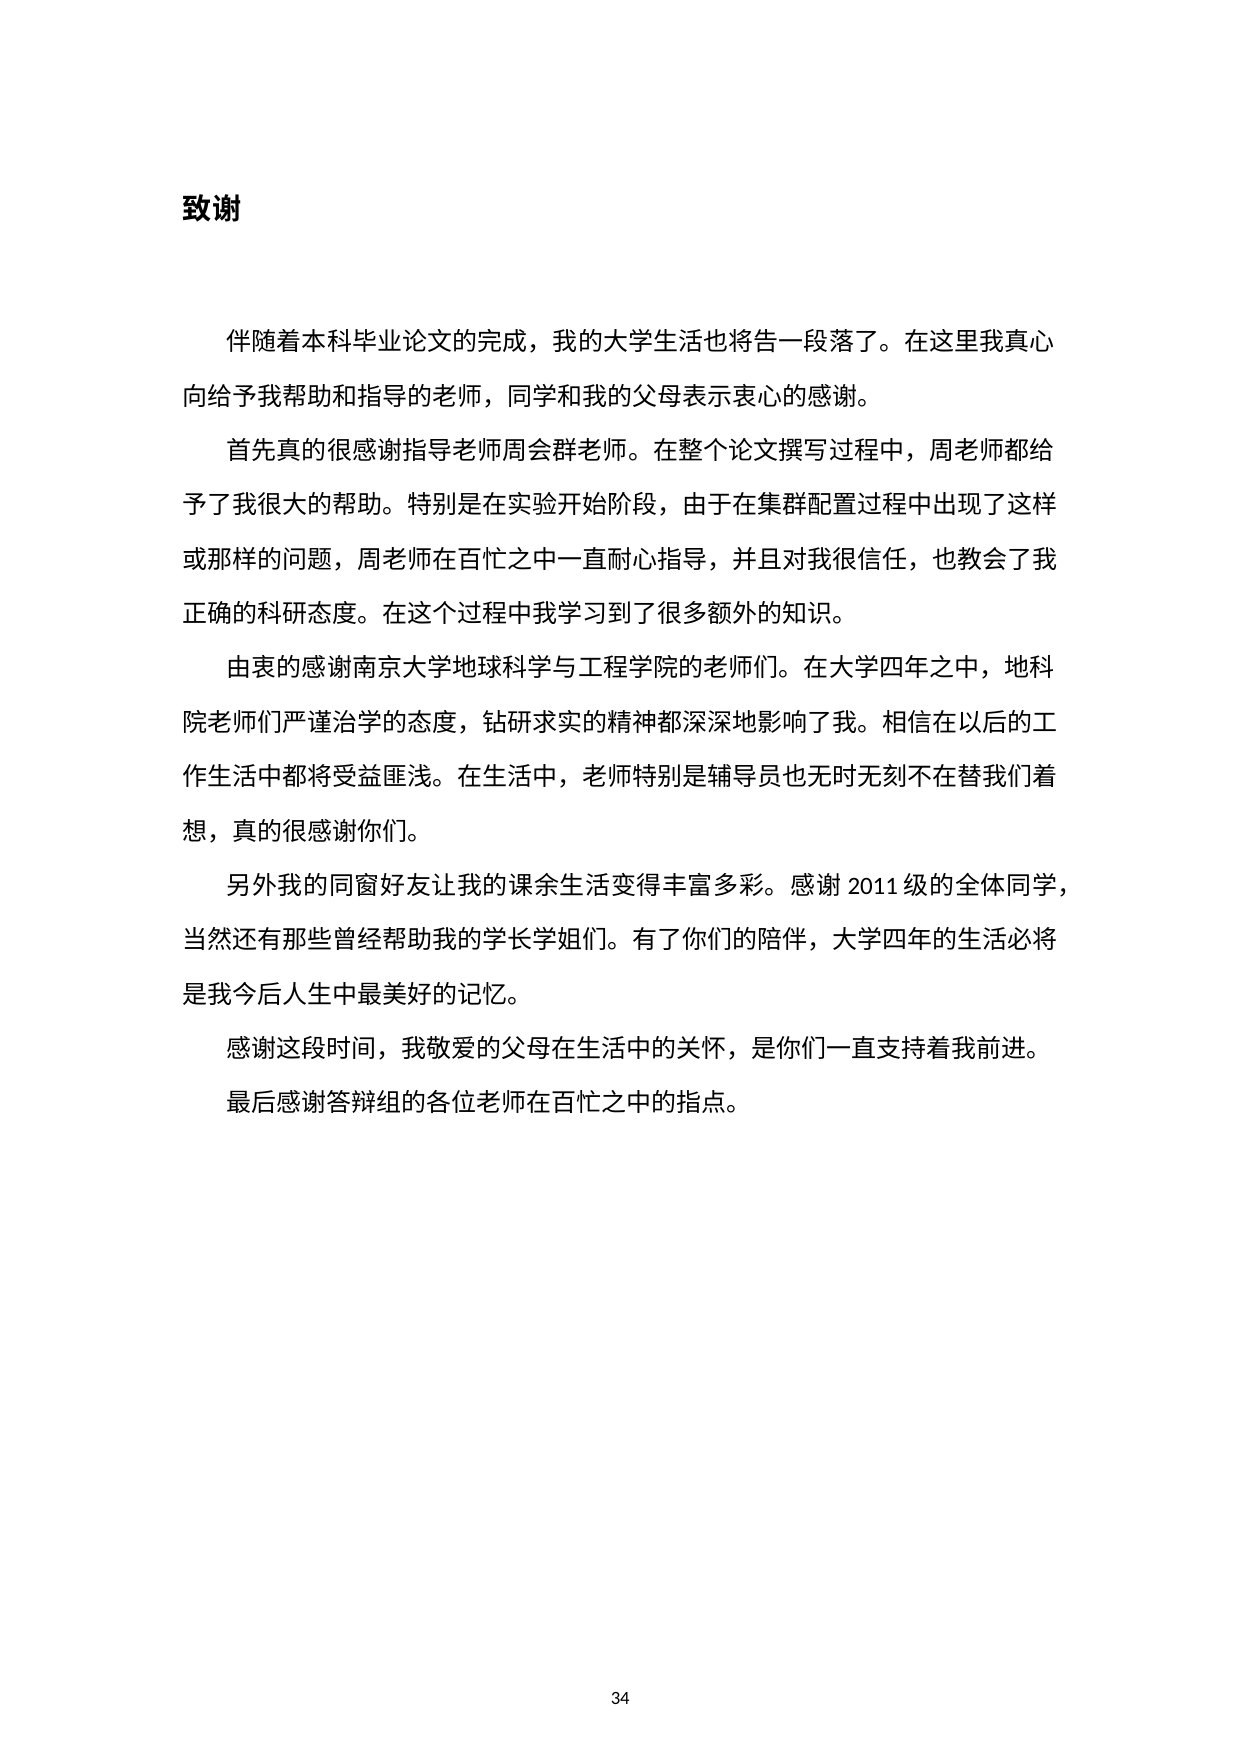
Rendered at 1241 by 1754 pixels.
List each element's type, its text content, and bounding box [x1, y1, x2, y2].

text 感谢这段时间，我敬爱的父母在生活中的关怀，是你们一直支持着我前进。 [183, 1028, 1058, 1065]
text 另外我的同窗好友让我的课余生活变得丰富多彩。感谢2011级的全体同学，当然还有那些曾经帮助我的学长学姐们。有了你们的陪伴，大学四年的生活必将是我今后人生中最美好的记忆。 [183, 865, 1058, 1010]
text 最后感谢答辩组的各位老师在百忙之中的指点。 [183, 1083, 1058, 1119]
subtitle 致谢 [183, 185, 1058, 228]
text 首先真的很感谢指导老师周会群老师。在整个论文撰写过程中，周老师都给予了我很大的帮助。特别是在实验开始阶段，由于在集群配置过程中出现了这样或那样的问题，周老师在百忙之中一直耐心指导，并且对我很信任，也教会了我正确的科研态度。在这个过程中我学习到了很多额外的知识。 [183, 430, 1058, 630]
text 由衷的感谢南京大学地球科学与工程学院的老师们。在大学四年之中，地科院老师们严谨治学的态度，钻研求实的精神都深深地影响了我。相信在以后的工作生活中都将受益匪浅。在生活中，老师特别是辅导员也无时无刻不在替我们着想，真的很感谢你们。 [183, 648, 1058, 847]
text 伴随着本科毕业论文的完成，我的大学生活也将告一段落了。在这里我真心向给予我帮助和指导的老师，同学和我的父母表示衷心的感谢。 [183, 322, 1058, 412]
